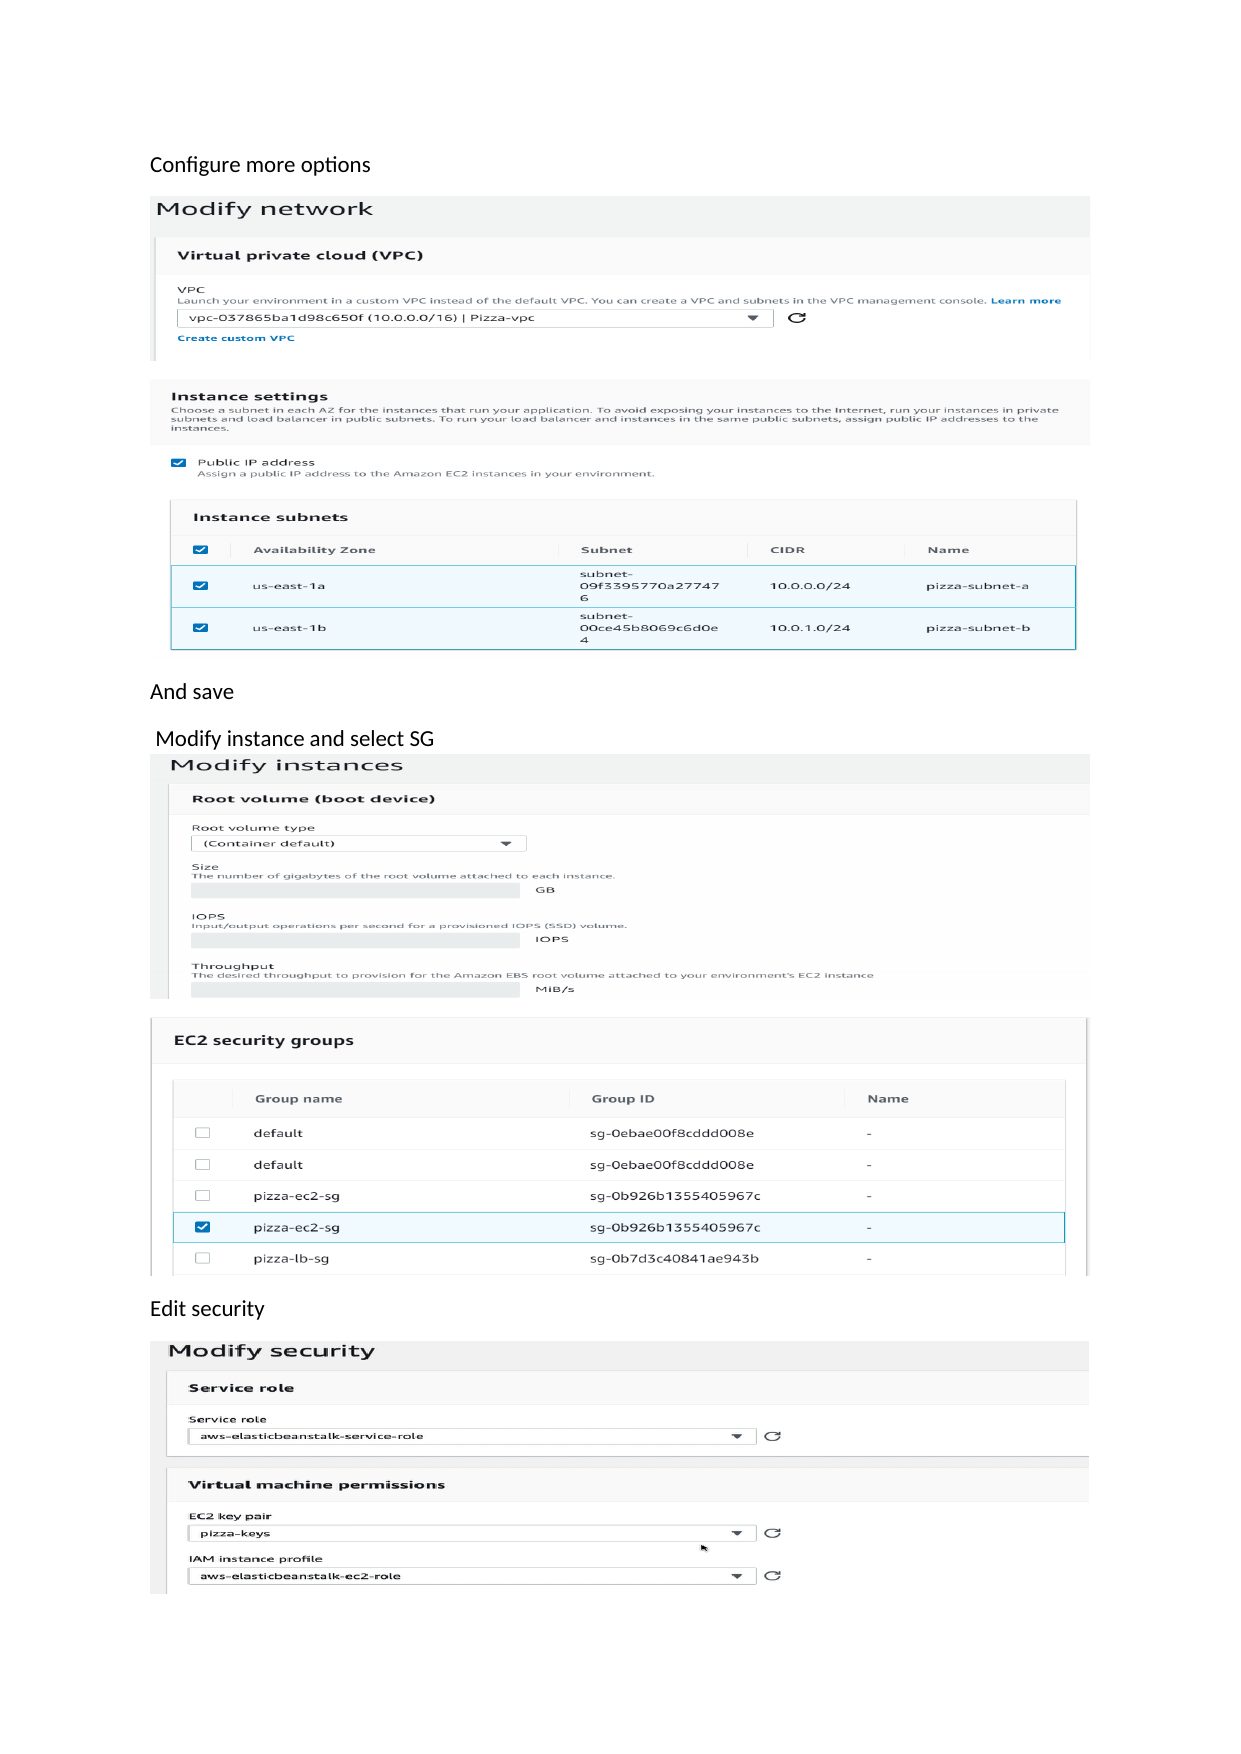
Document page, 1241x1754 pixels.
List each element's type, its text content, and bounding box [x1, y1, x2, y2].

picture [150, 1341, 1089, 1594]
picture [150, 754, 1090, 999]
picture [150, 196, 1091, 361]
text Configure more options [150, 150, 1090, 178]
picture [150, 379, 1091, 659]
text Modify instance and select SG [150, 724, 1090, 754]
text Edit security [150, 1294, 1090, 1322]
text And save [150, 677, 1090, 705]
picture [150, 1017, 1091, 1276]
